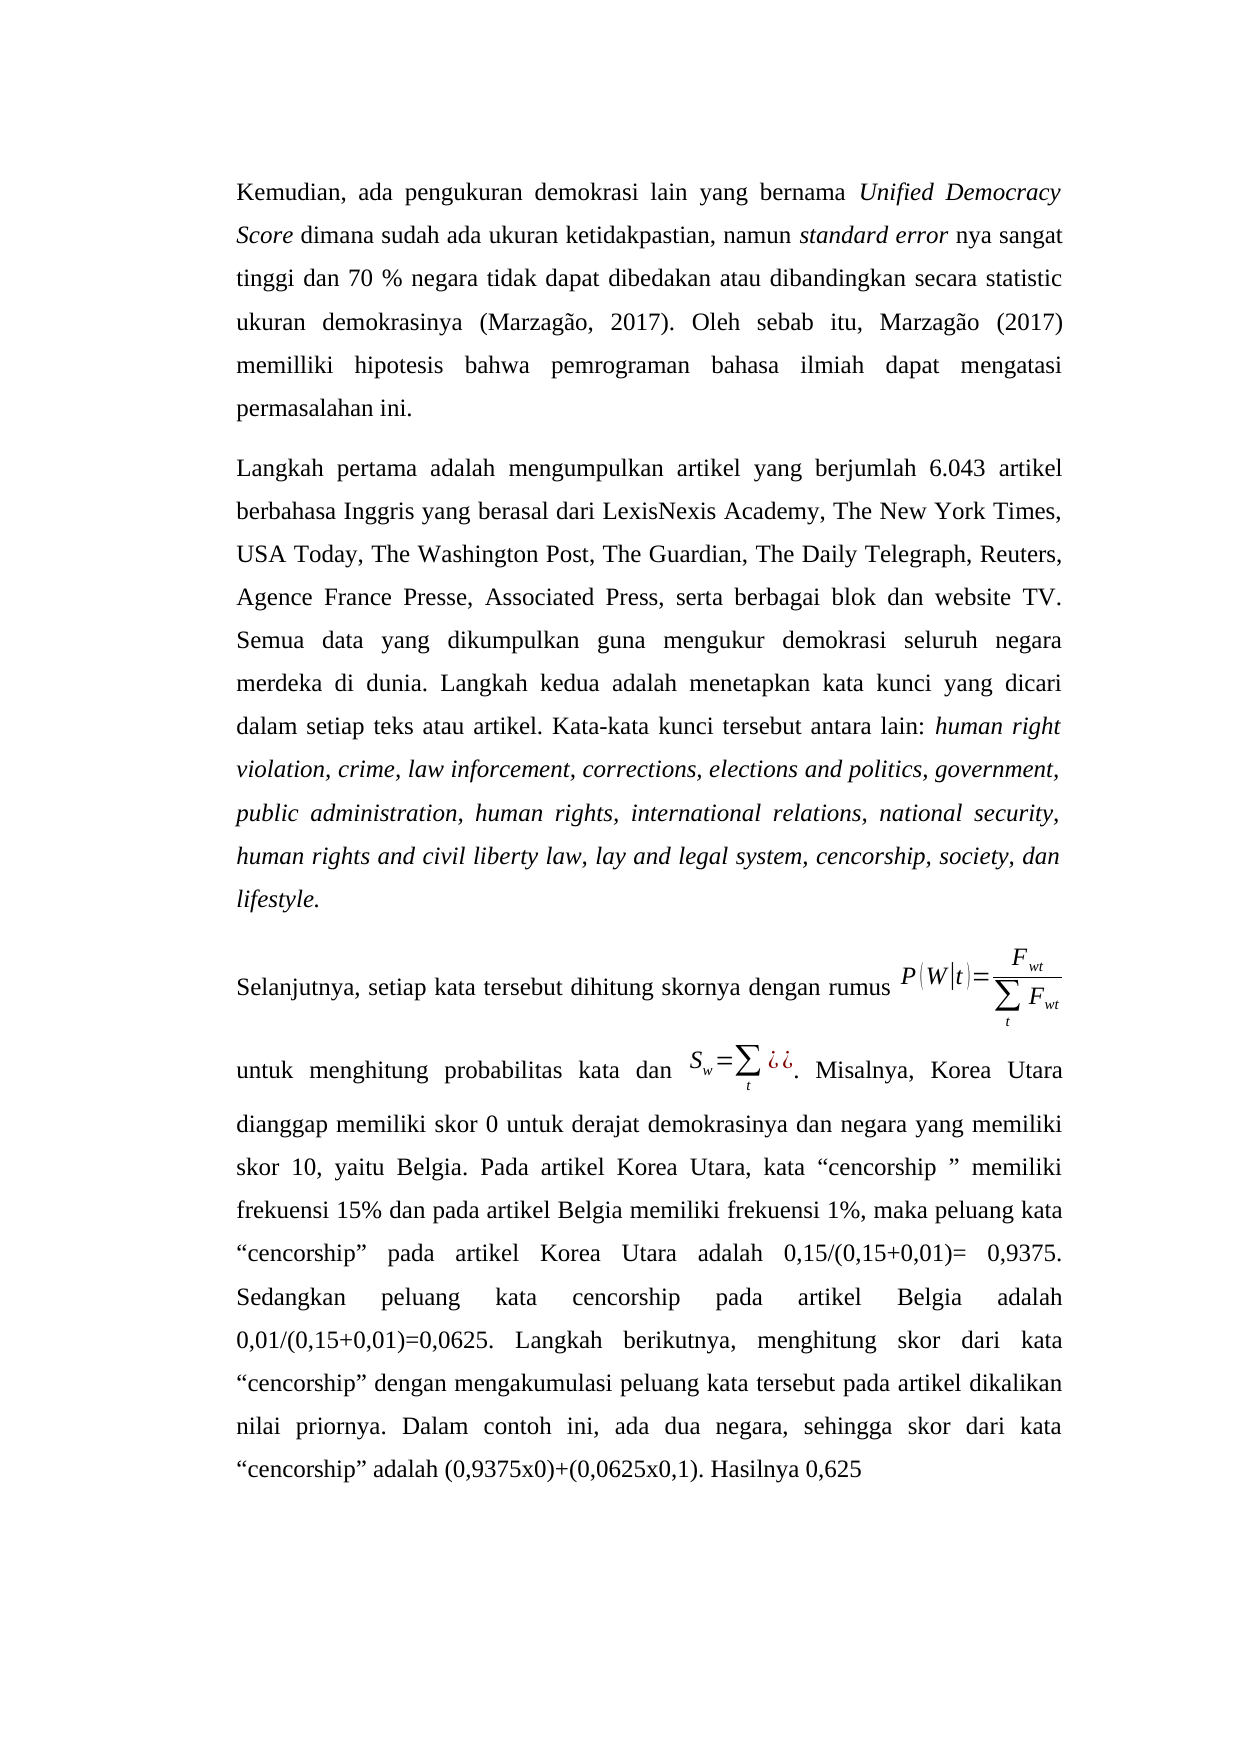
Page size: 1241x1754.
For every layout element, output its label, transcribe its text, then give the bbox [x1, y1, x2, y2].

text Langkah pertama adalah mengumpulkan artikel yang berjumlah 6.043 artikel berbahasa Inggris yang berasal dari LexisNexis Academy, The New York Times, USA Today, The Washington Post, The Guardian, The Daily Telegraph, Reuters, Agence France Presse, Associated Press, serta berbagai blok dan website TV. Semua data yang dikumpulkan guna mengukur demokrasi seluruh negara merdeka di dunia. Langkah kedua adalah menetapkan kata kunci yang dicari dalam setiap teks atau artikel. Kata-kata kunci tersebut antara lain: human right violation, crime, law inforcement, corrections, elections and politics, government, public administration, human rights, international relations, national security, human rights and civil liberty law, lay and legal system, cencorship, society, dan lifestyle. [236, 453, 1063, 913]
text Selanjutnya, setiap kata tersebut dihitung skornya dengan rumus untuk menghitung probabilitas kata dan . Misalnya, Korea Utara dianggap memiliki skor 0 untuk derajat demokrasinya dan negara yang memiliki skor 10, yaitu Belgia. Pada artikel Korea Utara, kata “cencorship ” memiliki frekuensi 15% dan pada artikel Belgia memiliki frekuensi 1%, maka peluang kata “cencorship” pada artikel Korea Utara adalah 0,15/(0,15+0,01)= 0,9375. Sedangkan peluang kata cencorship pada artikel Belgia adalah 0,01/(0,15+0,01)=0,0625. Langkah berikutnya, menghitung skor dari kata “cencorship” dengan mengakumulasi peluang kata tersebut pada artikel dikalikan nilai priornya. Dalam contoh ini, ada dua negara, sehingga skor dari kata “cencorship” adalah (0,9375x0)+(0,0625x0,1). Hasilnya 0,625 [236, 944, 1063, 1483]
